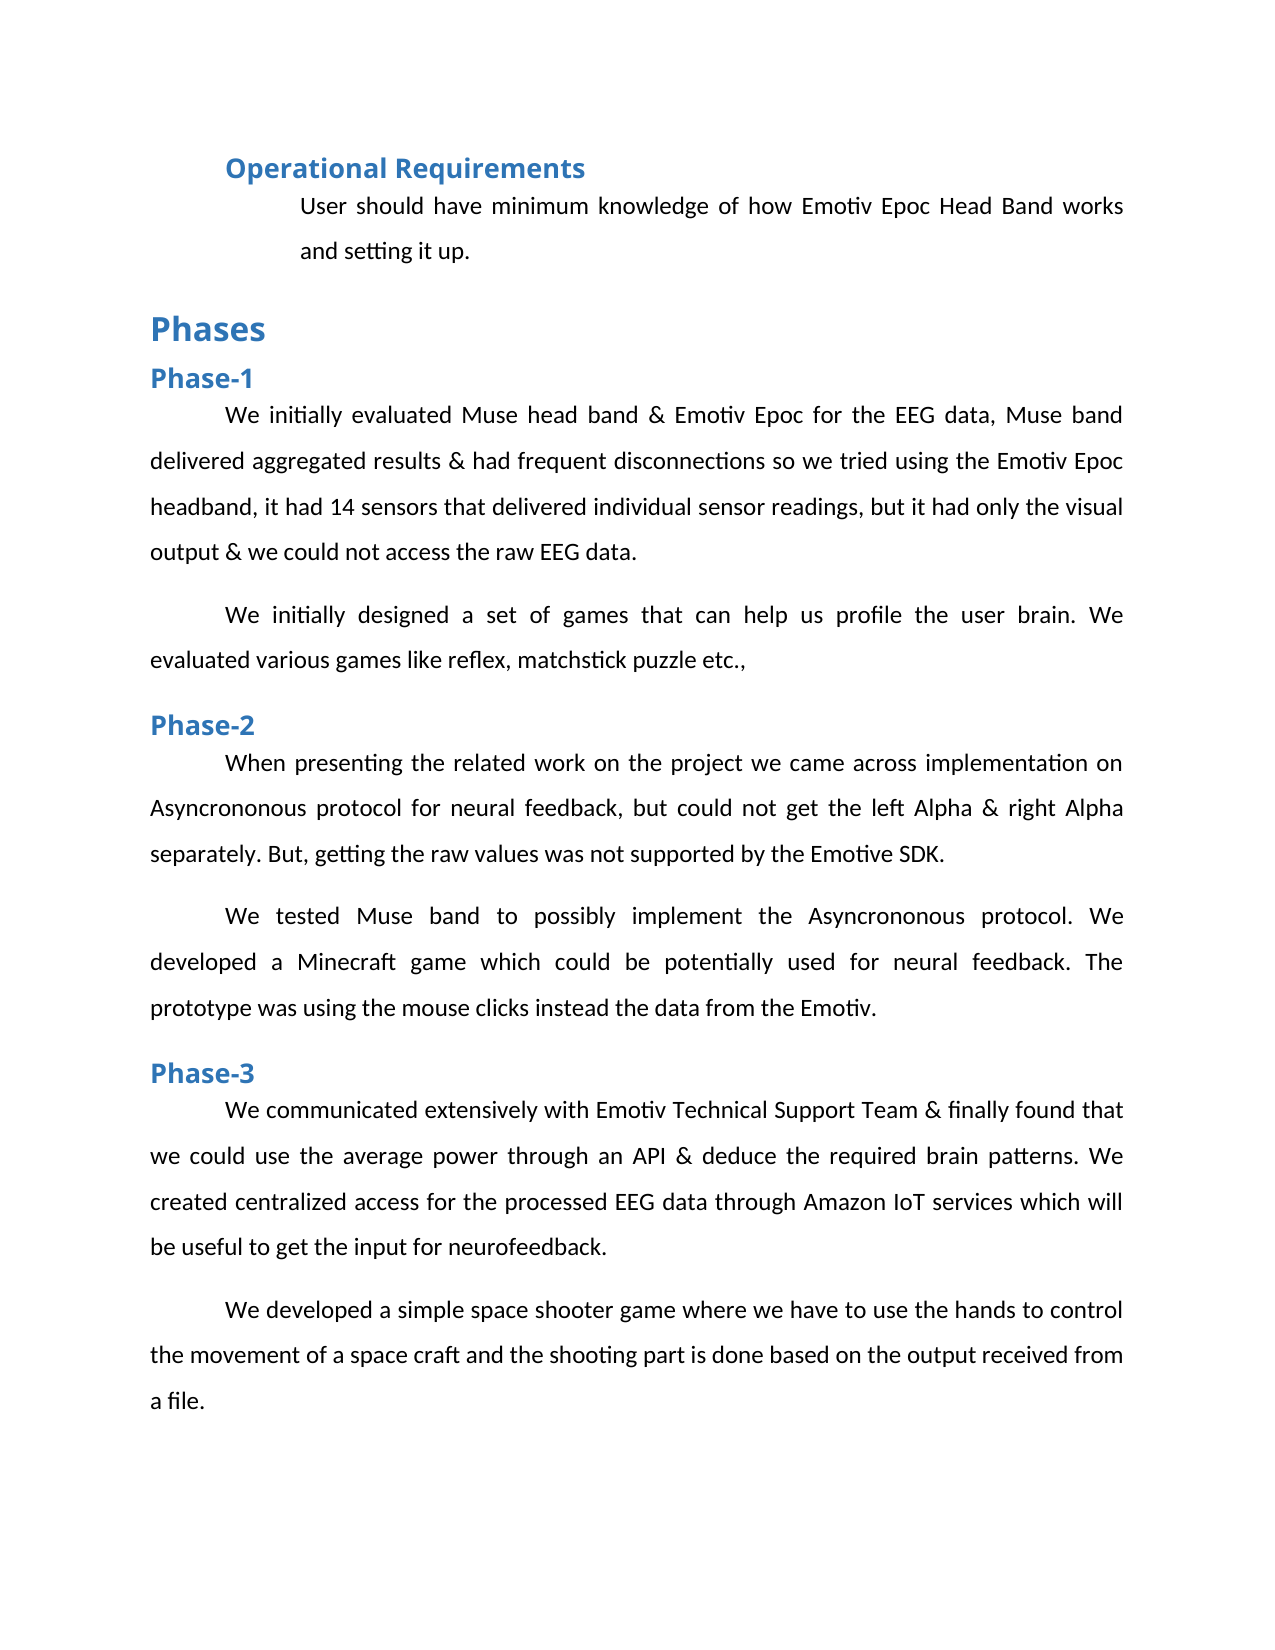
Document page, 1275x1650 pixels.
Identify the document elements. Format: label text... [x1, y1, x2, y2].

text We communicated extensively with Emotiv Technical Support Team & finally found that we could use the average power through an API & deduce the required brain patterns. We created centralized access for the processed EEG data through Amazon IoT services which will be useful to get the input for neurofeedback. [150, 1094, 1125, 1262]
text User should have minimum knowledge of how Emotiv Epoc Head Band works and setting it up. [300, 190, 1125, 266]
subtitle Phase-3 [150, 1054, 1125, 1091]
subtitle Phases [150, 306, 1125, 352]
text We initially evaluated Muse head band & Emotiv Epoc for the EEG data, Muse band delivered aggregated results & had frequent disconnections so we tried using the Emotiv Epoc headband, it had 14 sensors that delivered individual sensor readings, but it had only the visual output & we could not access the raw EEG data. [150, 399, 1125, 567]
text We tested Muse band to possibly implement the Asyncrononous protocol. We developed a Minecraft game which could be potentially used for neural feedback. The prototype was using the mouse clicks instead the data from the Emotiv. [150, 901, 1125, 1022]
text When presenting the related work on the project we came across implementation on Asyncrononous protocol for neural feedback, but could not get the left Alpha & right Alpha separately. But, getting the raw values was not supported by the Emotive SDK. [150, 747, 1125, 869]
subtitle Operational Requirements [150, 150, 1125, 187]
subtitle Phase-1 [150, 359, 1125, 396]
text We developed a simple space shooter game where we have to use the hands to control the movement of a space craft and the shooting part is done based on the output received from a file. [150, 1294, 1125, 1416]
text We initially designed a set of games that can help us profile the user brain. We evaluated various games like reflex, matchstick puzzle etc., [150, 599, 1125, 675]
subtitle Phase-2 [150, 707, 1125, 744]
